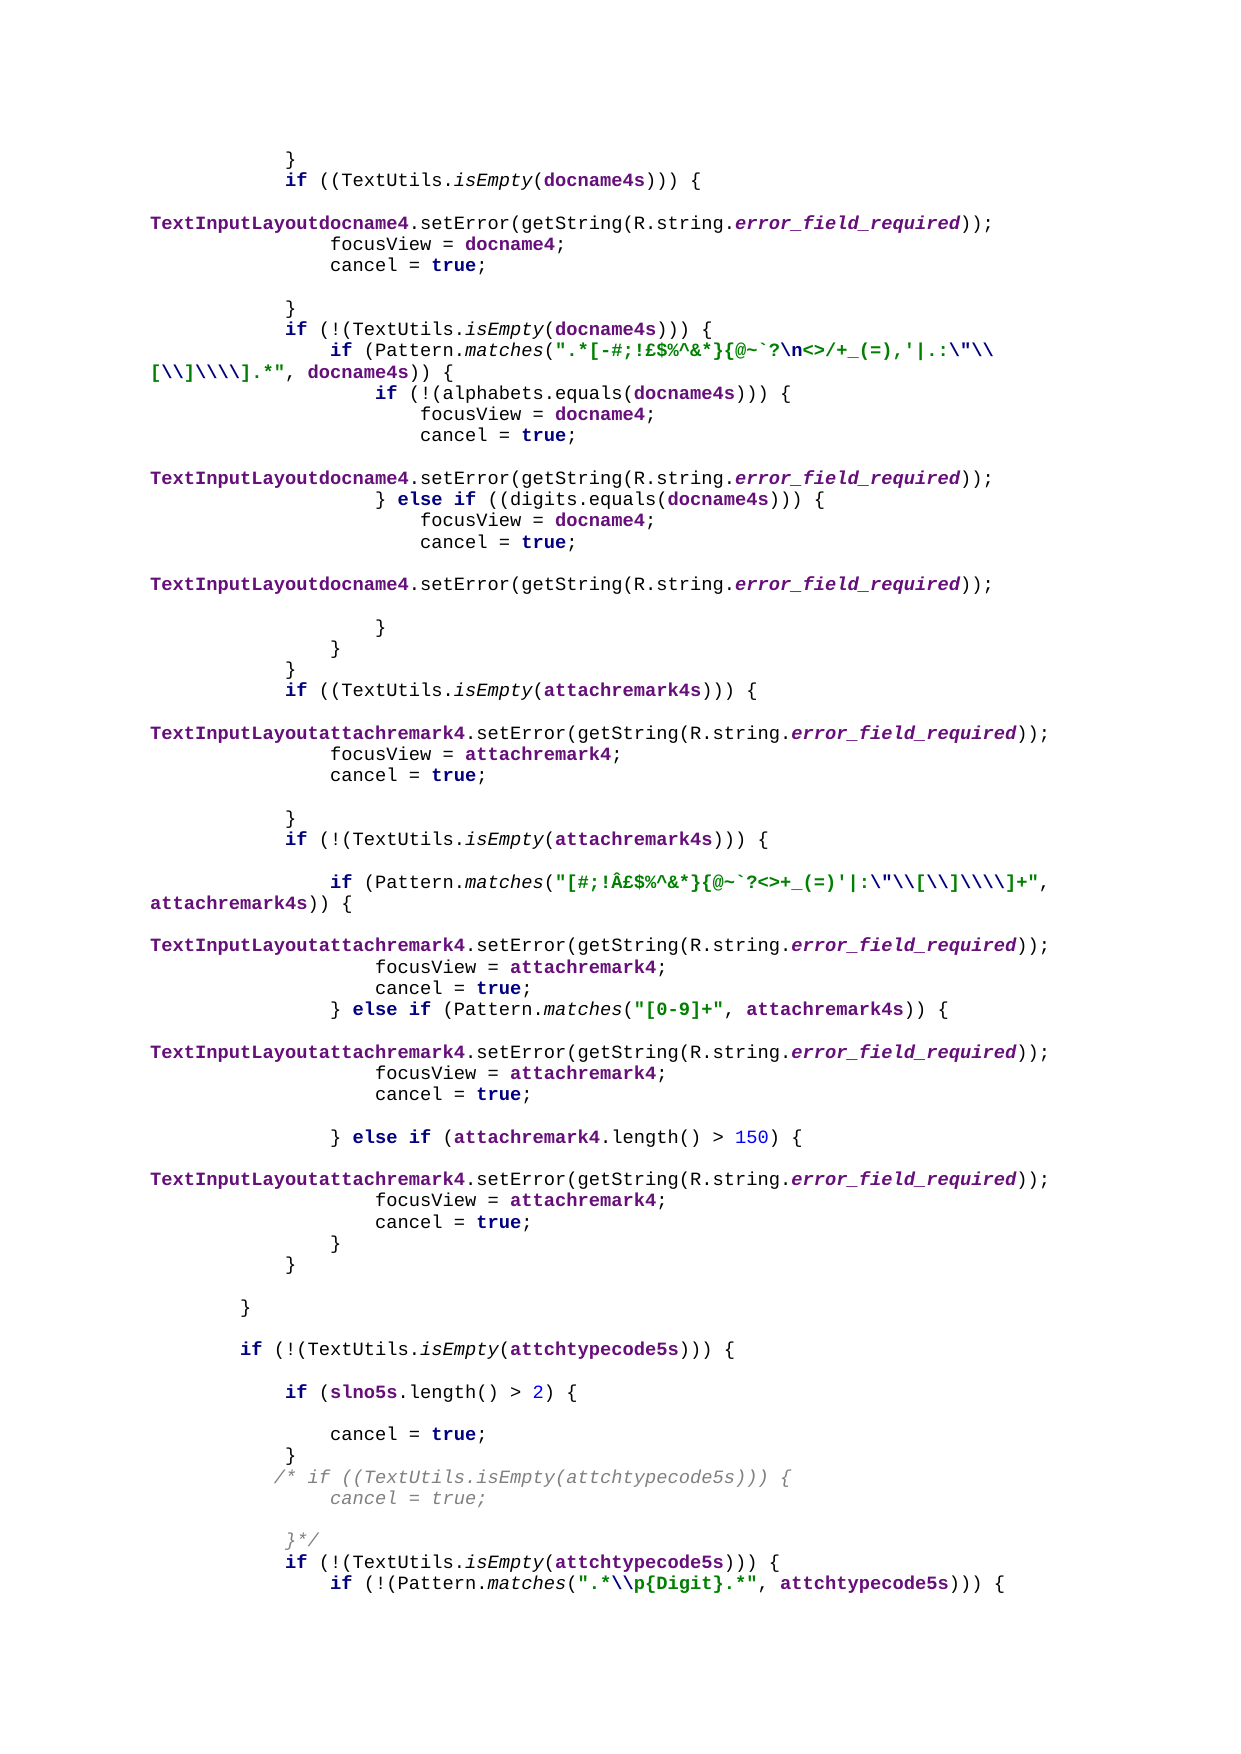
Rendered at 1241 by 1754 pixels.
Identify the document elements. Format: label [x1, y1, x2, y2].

text [150, 150, 1090, 1595]
